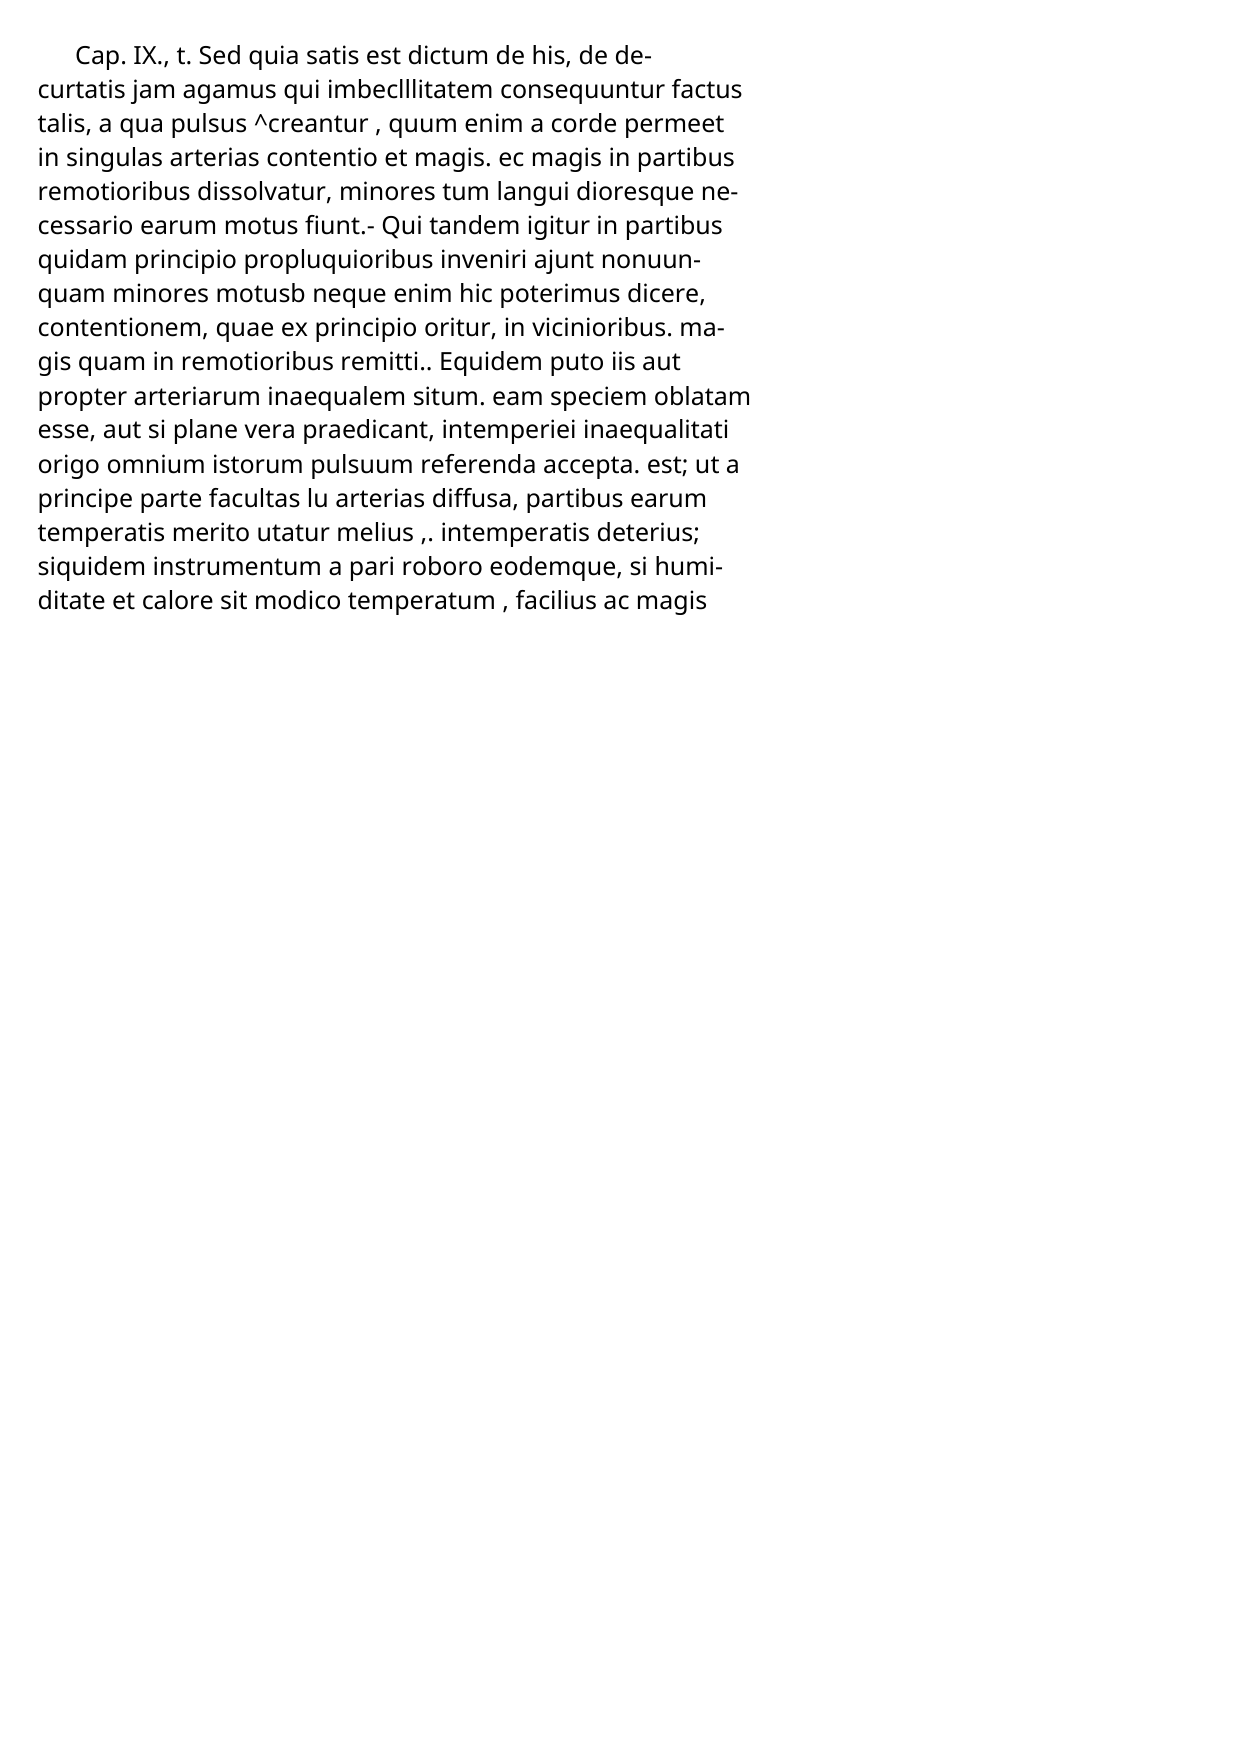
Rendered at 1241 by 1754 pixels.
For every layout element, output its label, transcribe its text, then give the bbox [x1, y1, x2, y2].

text Cap. IX., t. Sed quia satis est dictum de his, de de- curtatis jam agamus qui imbeclllitatem consequuntur factus talis, a qua pulsus ^creantur , quum enim a corde permeet in singulas arterias contentio et magis. ec magis in partibus remotioribus dissolvatur, minores tum langui dioresque ne- cessario earum motus fiunt.- Qui tandem igitur in partibus quidam principio propluquioribus inveniri ajunt nonuun- quam minores motusb neque enim hic poterimus dicere, contentionem, quae ex principio oritur, in vicinioribus. ma- gis quam in remotioribus remitti.. Equidem puto iis aut propter arteriarum inaequalem situm. eam speciem oblatam esse, aut si plane vera praedicant, intemperiei inaequalitati origo omnium istorum pulsuum referenda accepta. est; ut a principe parte facultas lu arterias diffusa, partibus earum temperatis merito utatur melius ,. intemperatis deterius; siquidem instrumentum a pari roboro eodemque, si humi- ditate et calore sit modico temperatum , facilius ac magis [37, 37, 1203, 617]
